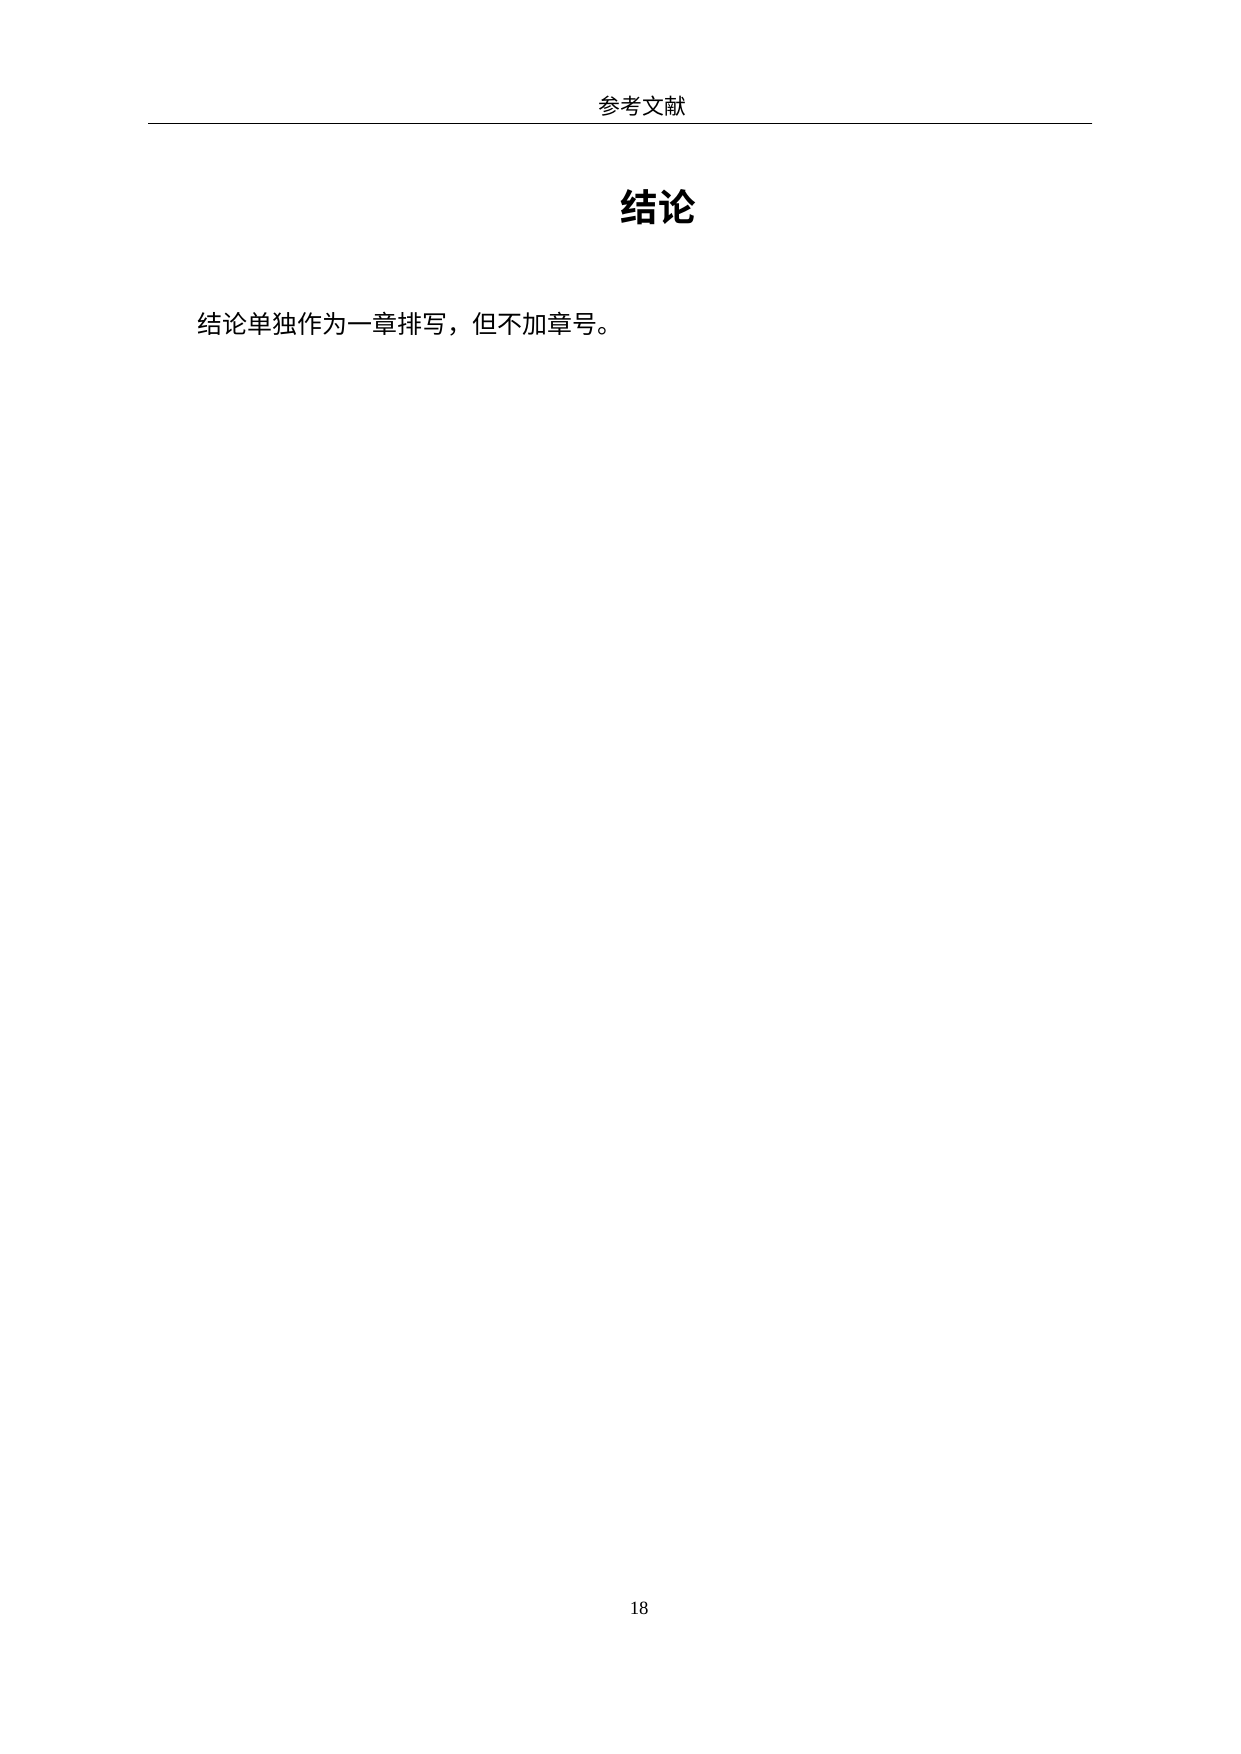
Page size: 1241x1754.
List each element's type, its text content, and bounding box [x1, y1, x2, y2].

text 结论单独作为一章排写，但不加章号。 [148, 290, 1092, 355]
subtitle 结论 [148, 173, 1092, 238]
